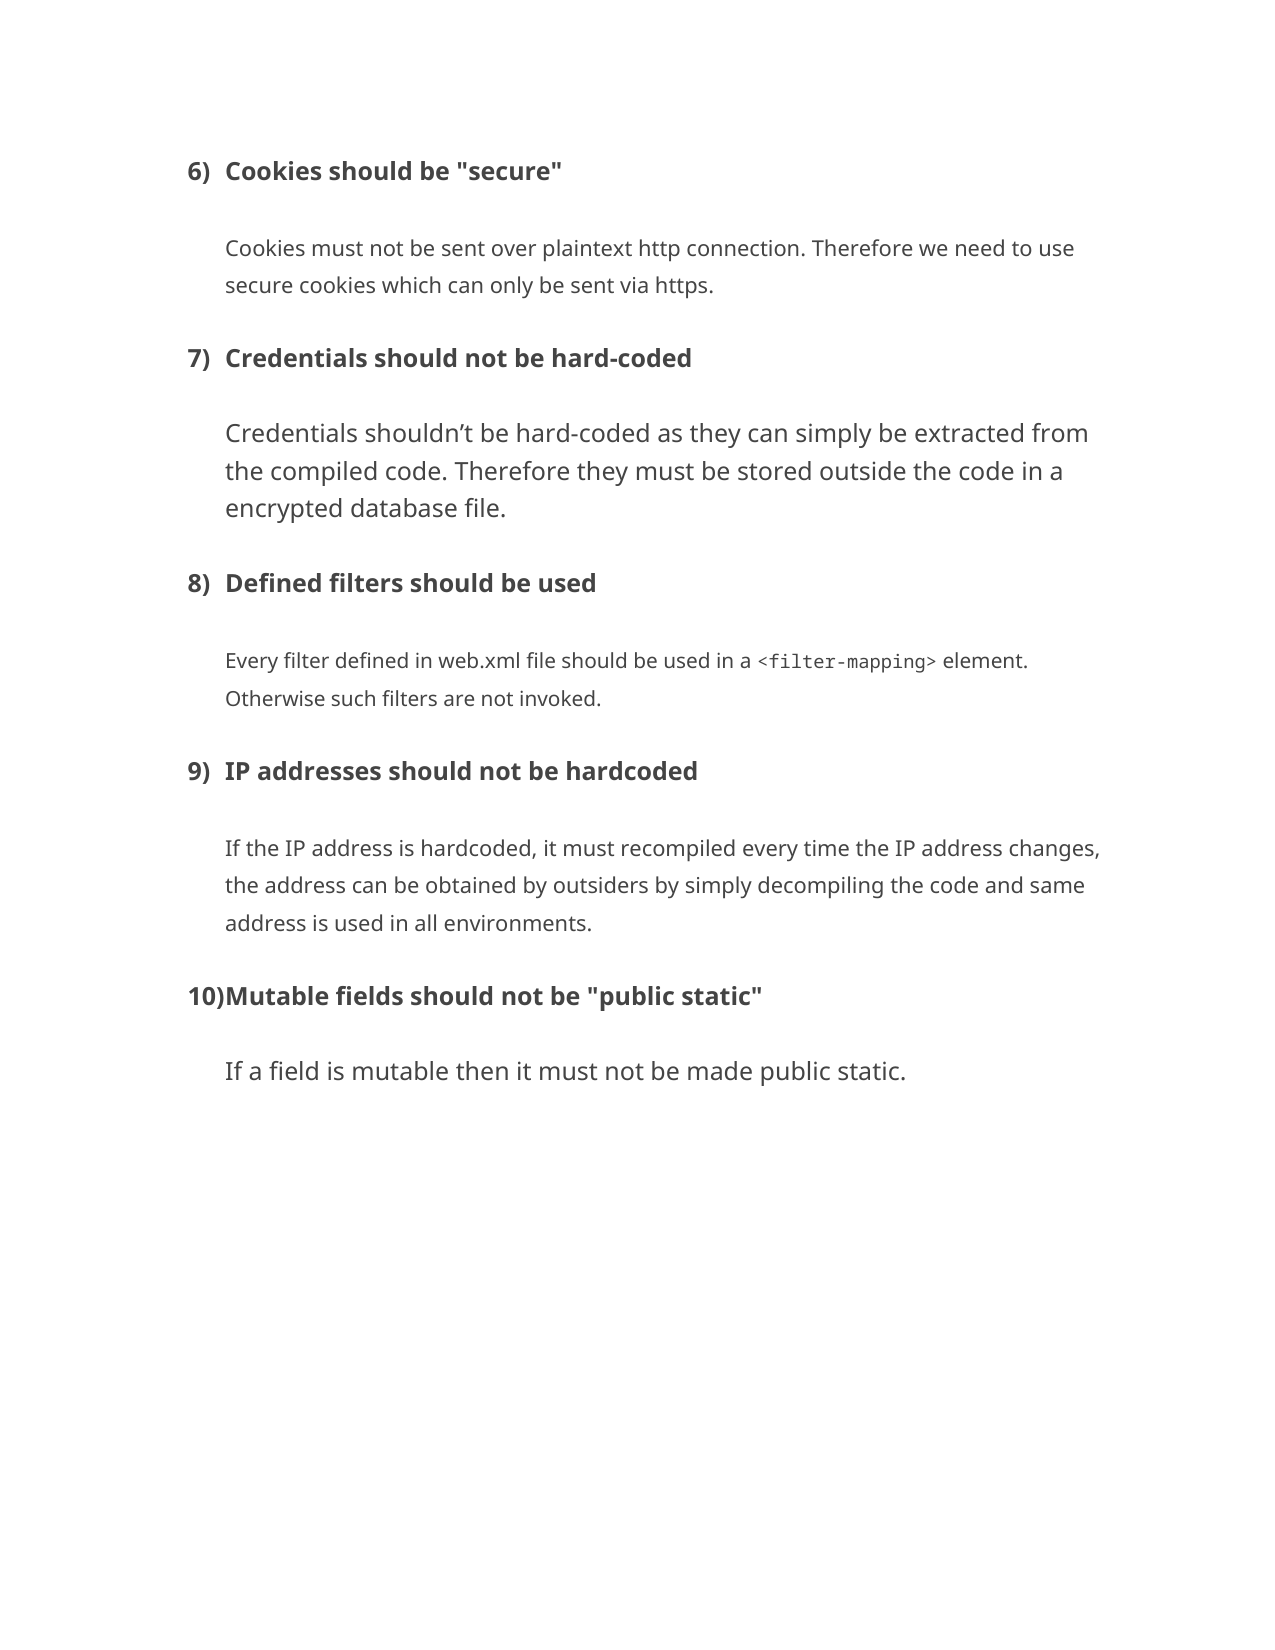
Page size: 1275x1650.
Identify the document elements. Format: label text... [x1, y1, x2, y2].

subtitle Cookies should be "secure" [187, 150, 1125, 187]
subtitle Every filter defined in web.xml file should be used in a <filter-mapping> element. Otherwise such filters are not invoked. [225, 637, 1125, 712]
subtitle Credentials should not be hard-coded [187, 337, 1125, 375]
subtitle Credentials shouldn’t be hard-coded as they can simply be extracted from the compiled code. Therefore they must be stored outside the code in a encrypted database file. [225, 412, 1125, 525]
subtitle Cookies must not be sent over plaintext http connection. Therefore we need to use secure cookies which can only be sent via https. [225, 225, 1125, 300]
subtitle If the IP address is hardcoded, it must recompiled every time the IP address changes, the address can be obtained by outsiders by simply decompiling the code and same address is used in all environments. [225, 825, 1125, 937]
subtitle Defined filters should be used [187, 562, 1125, 600]
subtitle If a field is mutable then it must not be made public static. [225, 1050, 1125, 1087]
subtitle Mutable fields should not be "public static" [187, 975, 1125, 1012]
subtitle IP addresses should not be hardcoded [187, 750, 1125, 787]
